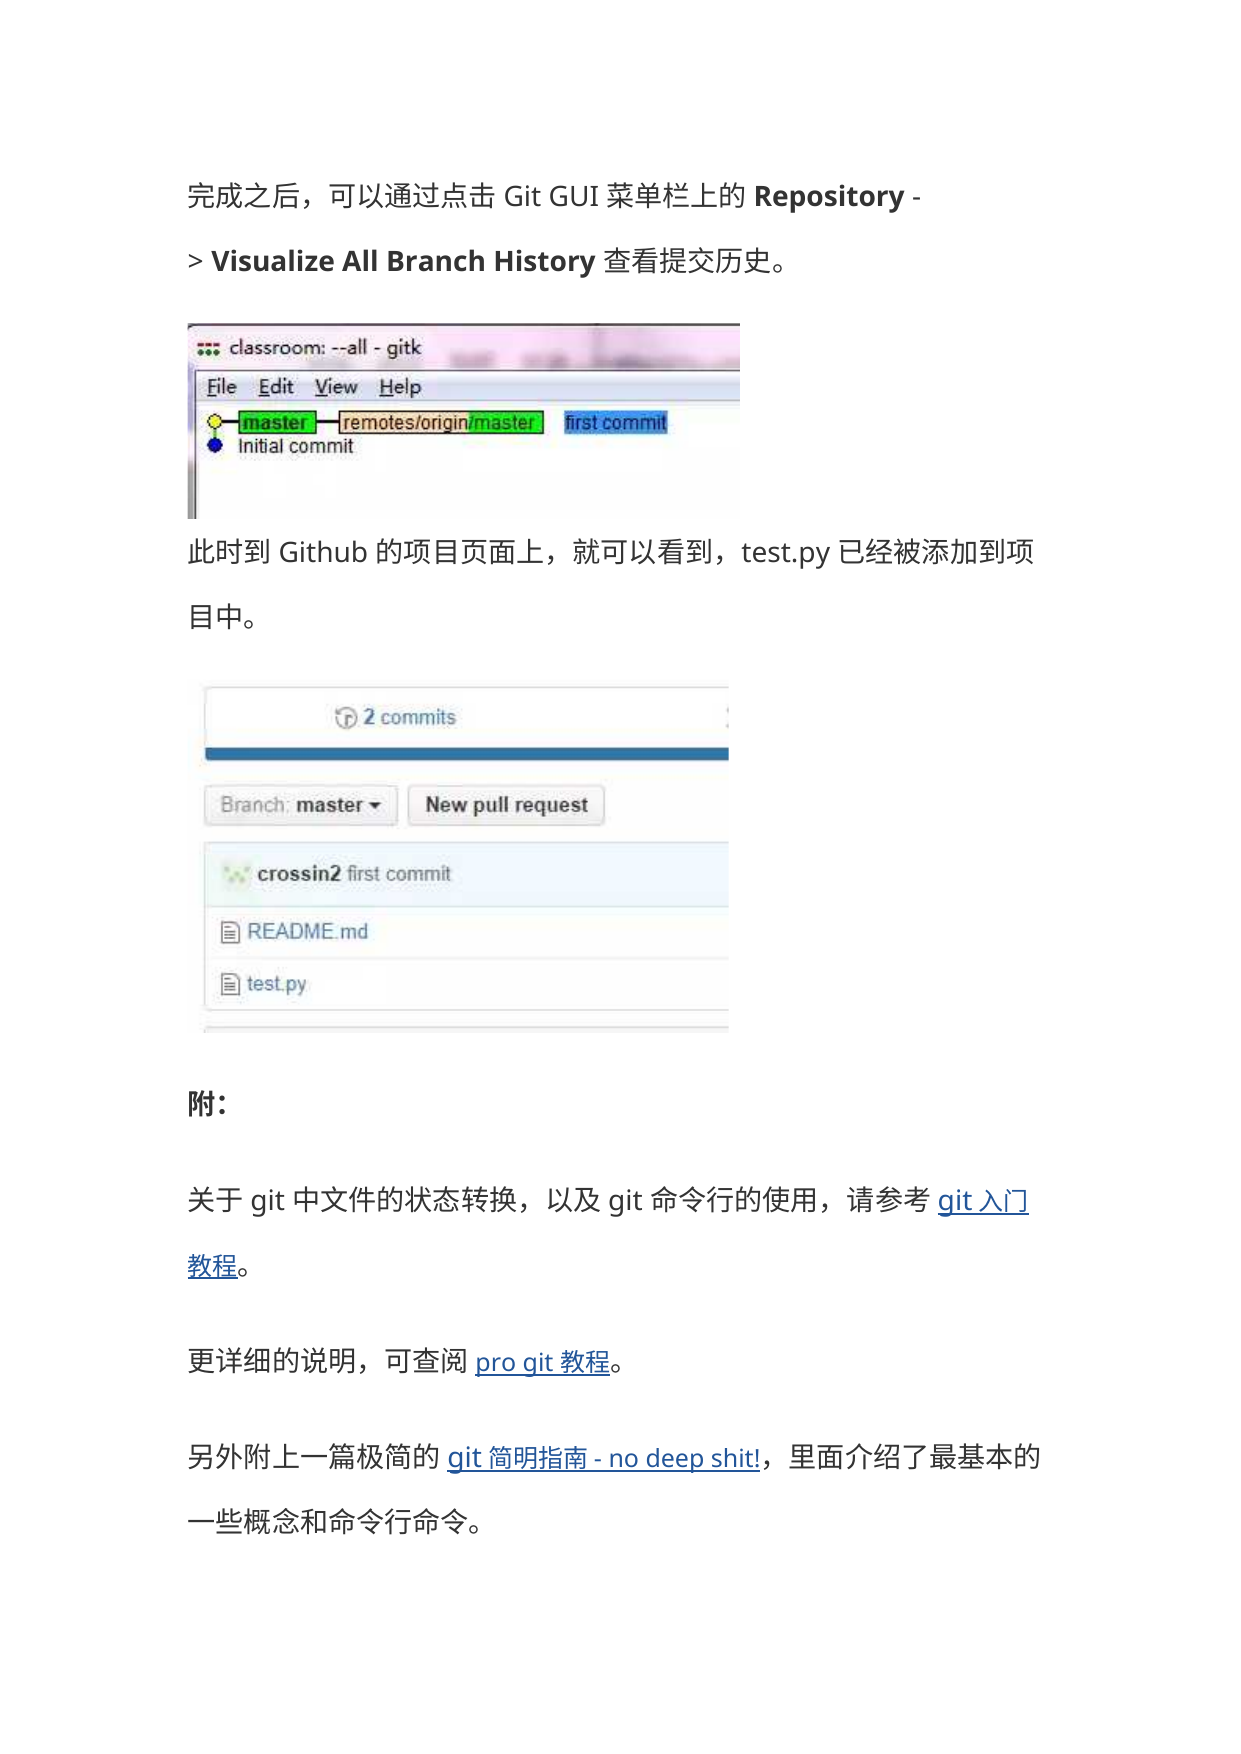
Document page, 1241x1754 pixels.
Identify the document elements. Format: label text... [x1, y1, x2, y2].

text 完成之后，可以通过点击 Git GUI 菜单栏上的 Repository -> Visualize All Branch History 查看提交历史。 [187, 162, 1053, 292]
text 此时到 Github 的项目页面上，就可以看到，test.py 已经被添加到项目中。 [187, 518, 1053, 648]
text 更详细的说明，可查阅 pro git 教程。 [187, 1327, 1053, 1392]
picture [187, 679, 729, 1033]
text 另外附上一篇极简的 git 简明指南 - no deep shit!，里面介绍了最基本的一些概念和命令行命令。 [187, 1423, 1053, 1553]
text 关于 git 中文件的状态转换，以及 git 命令行的使用，请参考 git 入门教程。 [187, 1166, 1053, 1296]
text 附： [187, 1069, 1053, 1134]
picture [187, 323, 740, 519]
